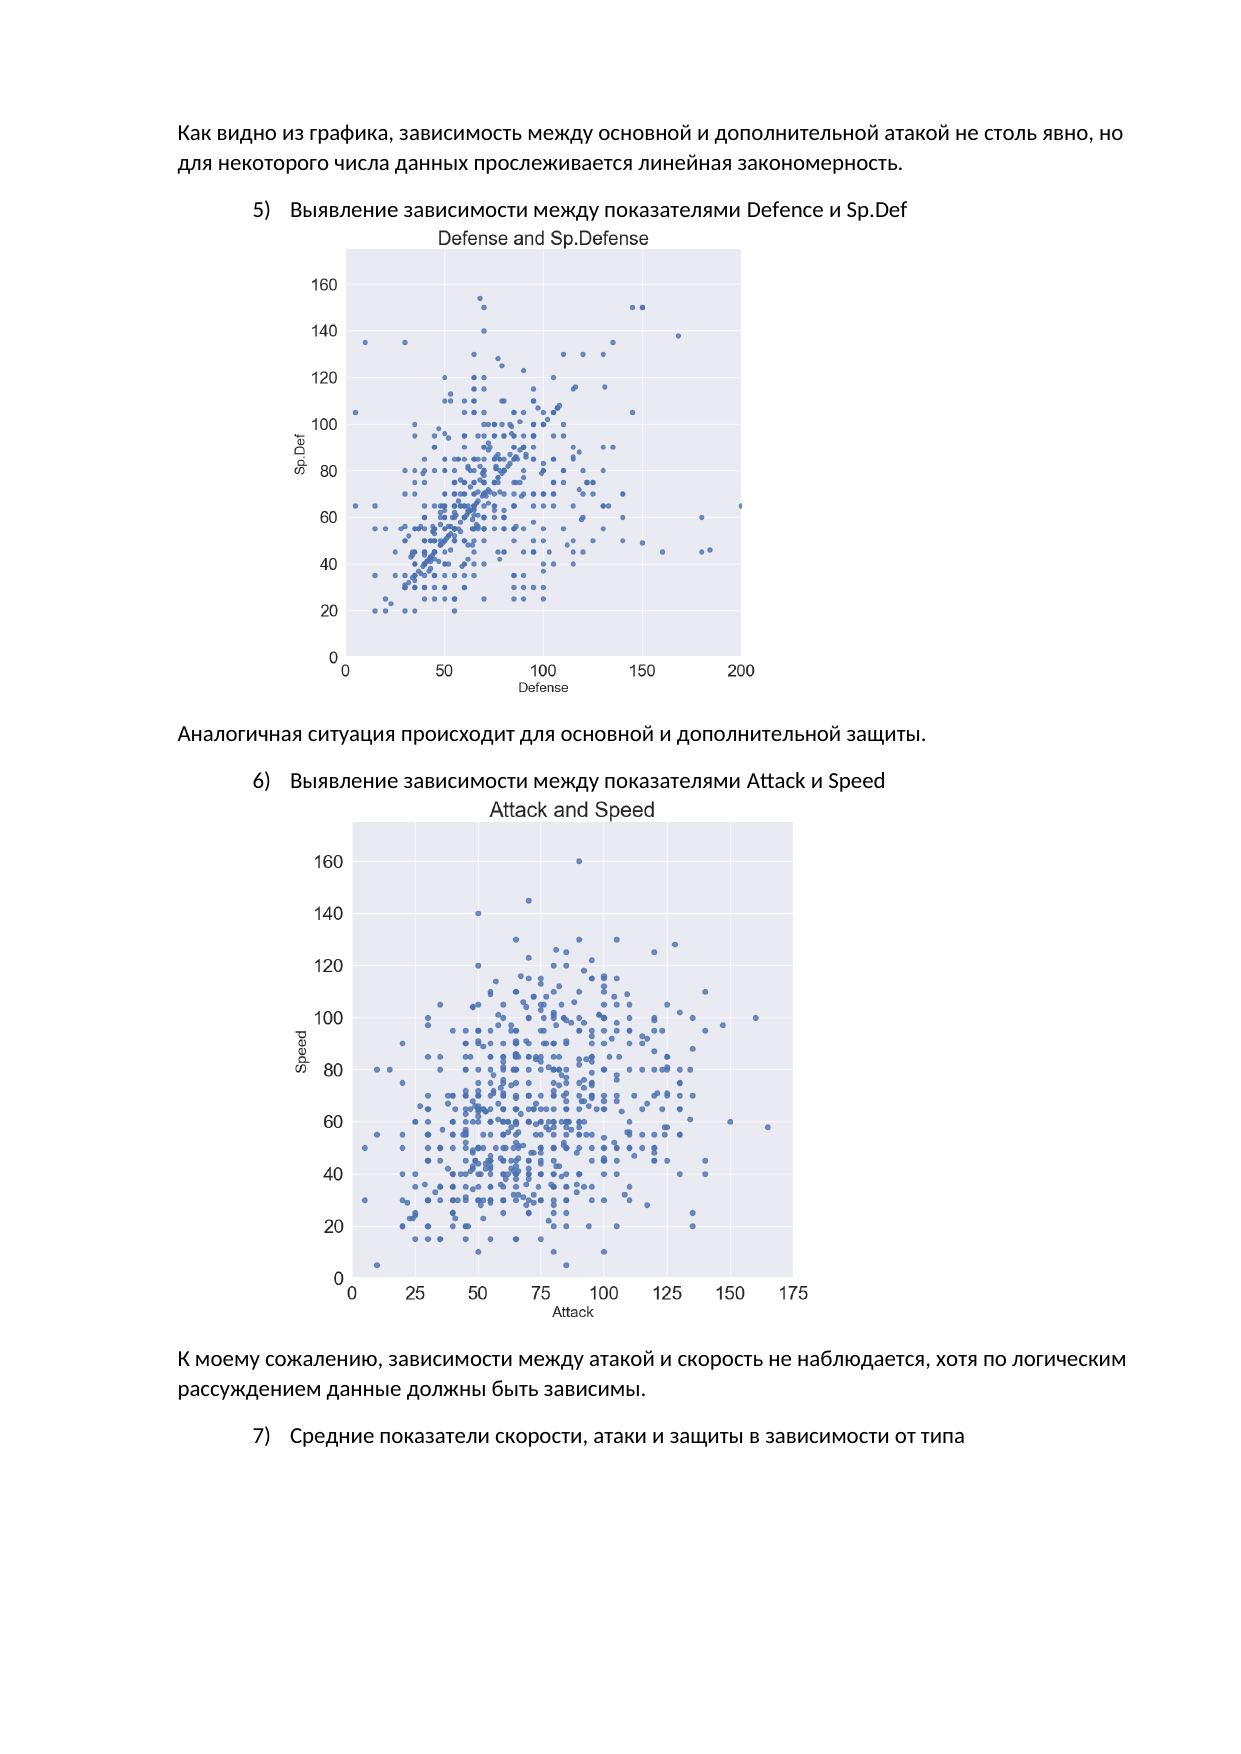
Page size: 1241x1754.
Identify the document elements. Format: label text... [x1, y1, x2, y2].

text Аналогичная ситуация происходит для основной и дополнительной защиты. [177, 719, 1152, 747]
list Средние показатели скорости, атаки и защиты в зависимости от типа [252, 1421, 1152, 1449]
list Выявление зависимости между показателями Attack и Speed [252, 766, 1152, 794]
text К моему сожалению, зависимости между атакой и скорость не наблюдается, хотя по логическим рассуждением данные должны быть зависимы. [177, 1344, 1152, 1403]
picture [289, 796, 814, 1326]
list Выявление зависимости между показателями Defence и Sp.Def [252, 195, 1152, 223]
text Как видно из графика, зависимость между основной и дополнительной атакой не столь явно, но для некоторого числа данных прослеживается линейная закономерность. [177, 118, 1152, 176]
picture [289, 225, 760, 700]
